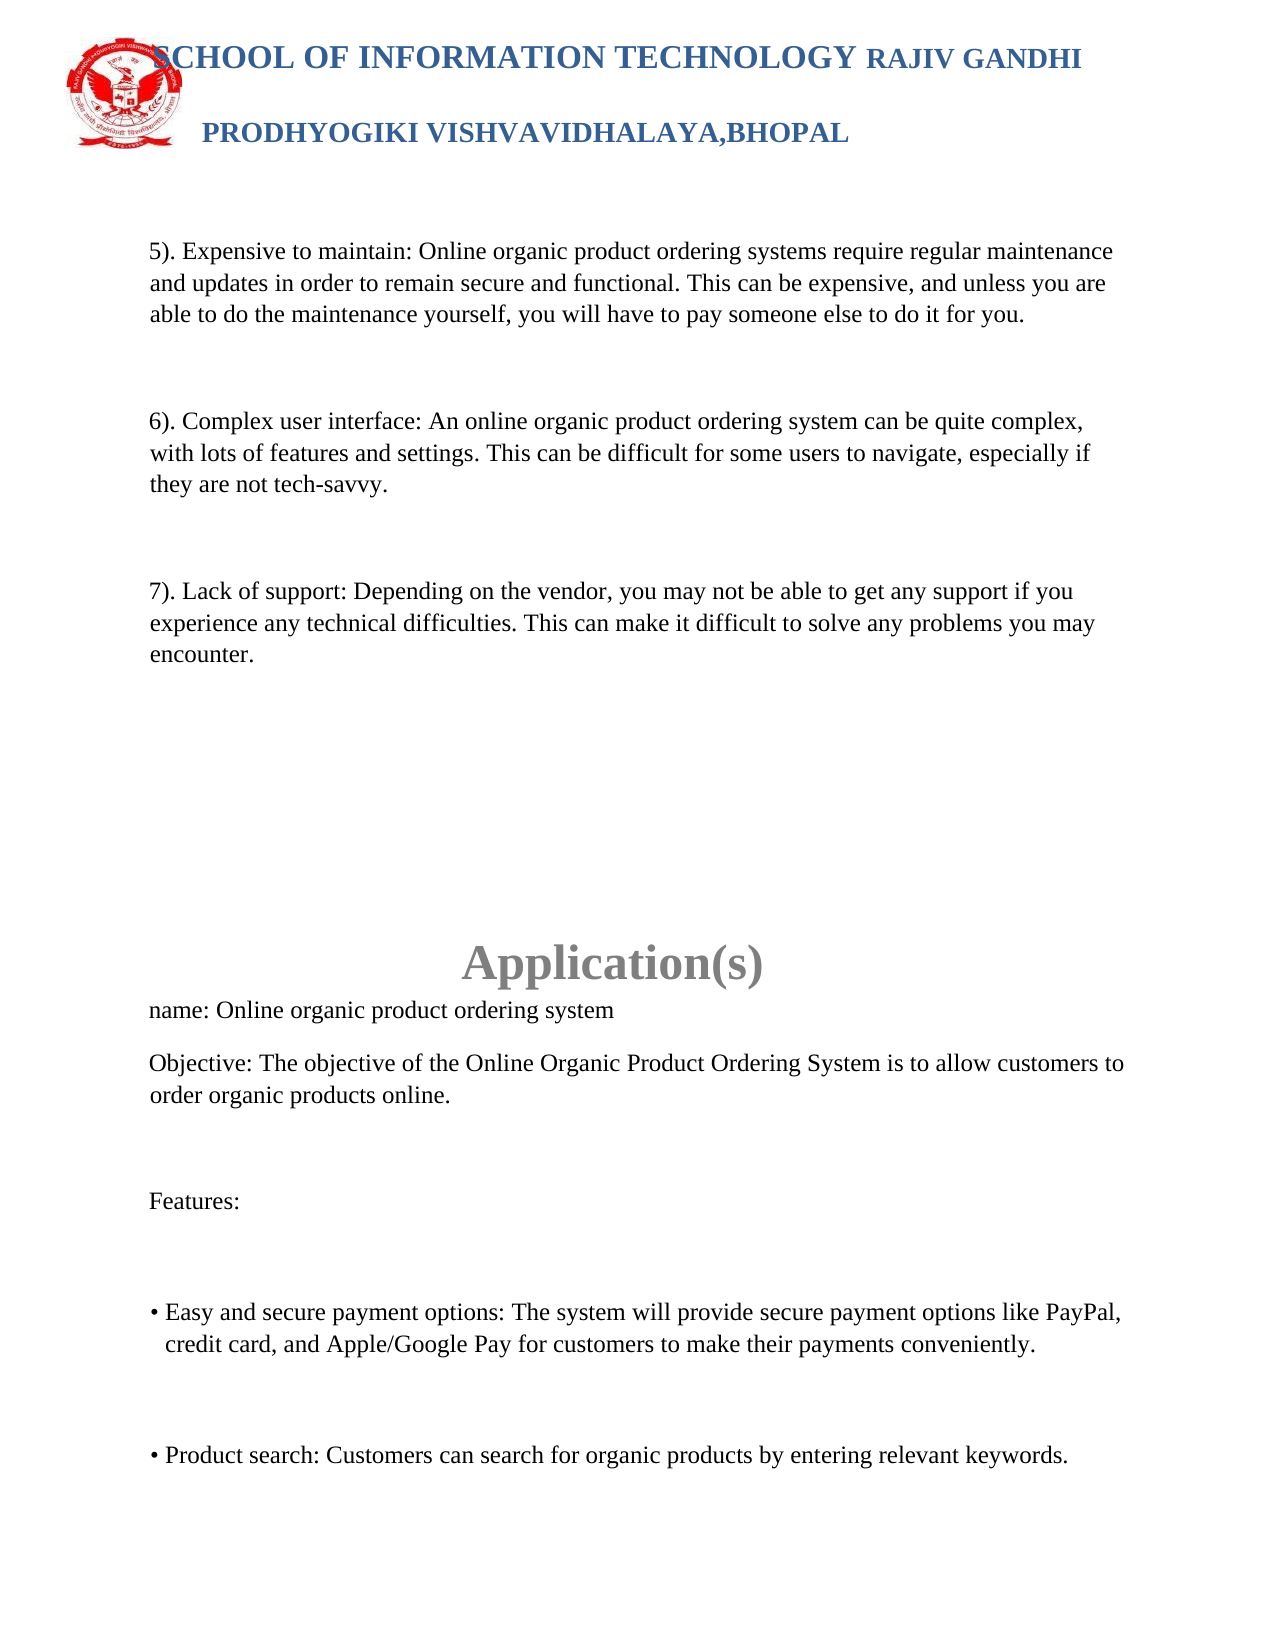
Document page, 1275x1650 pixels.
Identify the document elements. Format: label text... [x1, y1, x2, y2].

picture [65, 37, 183, 149]
list Product search: Customers can search for organic products by entering relevant keywords. [150, 1440, 1126, 1468]
text 7). Lack of support: Depending on the vendor, you may not be able to get any support if you experience any technical difficulties. This can make it difficult to solve any problems you may encounter. [148, 576, 1126, 668]
list Easy and secure payment options: The system will provide secure payment options like PayPal, credit card, and Apple/Google Pay for customers to make their payments conveniently. [150, 1297, 1126, 1358]
text Features: [148, 1186, 1126, 1215]
text 5). Expensive to maintain: Online organic product ordering systems require regular maintenance and updates in order to remain secure and functional. This can be expensive, and unless you are able to do the maintenance yourself, you will have to pay someone else to do it for you. [148, 236, 1126, 328]
text 6). Complex user interface: An online organic product ordering system can be quite complex, with lots of features and settings. This can be difficult for some users to navigate, especially if they are not tech-savvy. [148, 406, 1126, 498]
picture [178, 48, 183, 66]
text Objective: The objective of the Online Organic Product Ordering System is to allow customers to order organic products online. [148, 1048, 1126, 1109]
subtitle Application(s) [148, 932, 1132, 990]
text name: Online organic product ordering system [148, 995, 1126, 1023]
